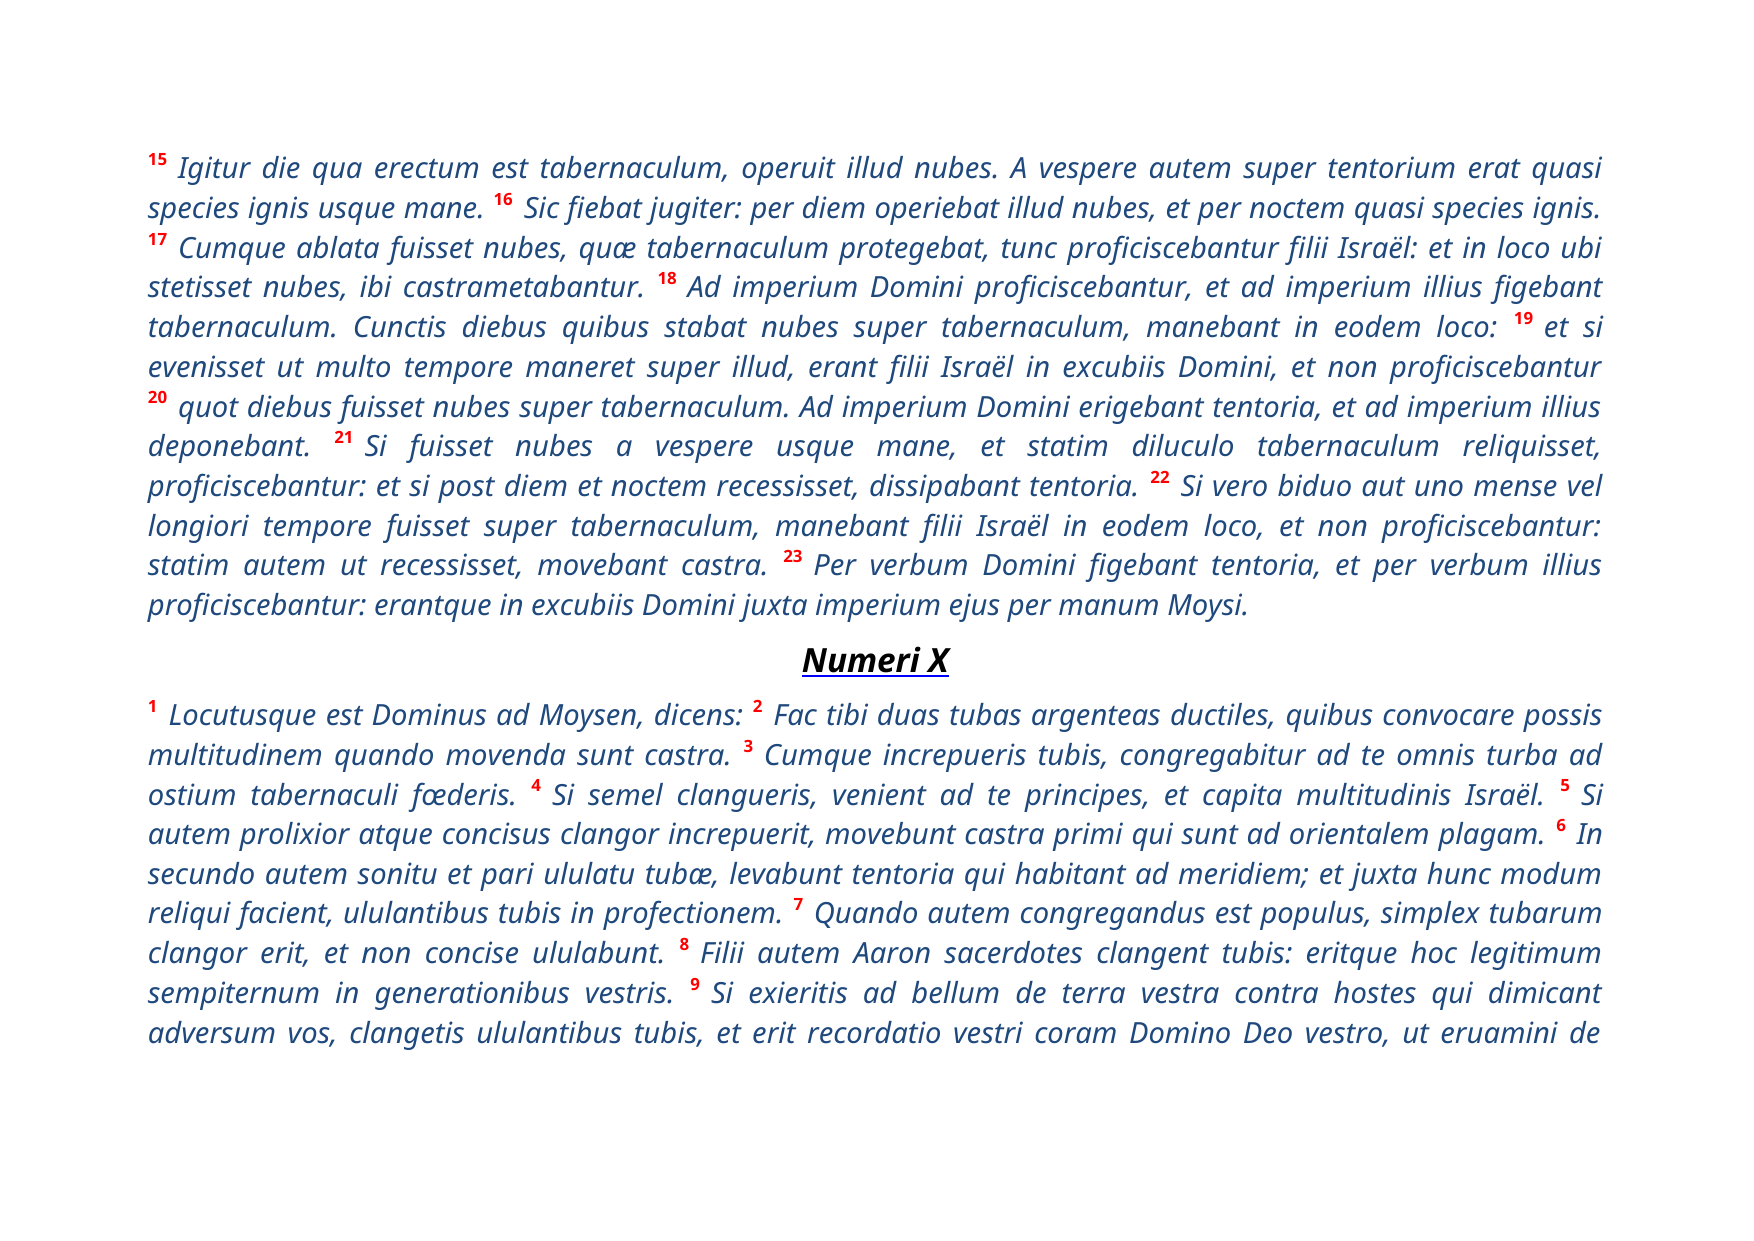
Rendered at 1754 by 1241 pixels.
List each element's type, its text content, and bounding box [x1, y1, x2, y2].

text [148, 694, 1606, 1052]
text Numeri X [148, 636, 1606, 682]
text 15 Igitur die qua erectum est tabernaculum, operuit illud nubes. A vespere autem super tentorium erat quasi species ignis usque mane. 16 Sic fiebat jugiter: per diem operiebat illud nubes, et per noctem quasi species ignis. 17 Cumque ablata fuisset nubes, quæ tabernaculum protegebat, tunc proficiscebantur filii Israël: et in loco ubi stetisset nubes, ibi castrametabantur. 18 Ad imperium Domini proficiscebantur, et ad imperium illius figebant tabernaculum. Cunctis diebus quibus stabat nubes super tabernaculum, manebant in eodem loco: 19 et si evenisset ut multo tempore maneret super illud, erant filii Israël in excubiis Domini, et non proficiscebantur 20 quot diebus fuisset nubes super tabernaculum. Ad imperium Domini erigebant tentoria, et ad imperium illius deponebant. 21 Si fuisset nubes a vespere usque mane, et statim diluculo tabernaculum reliquisset, proficiscebantur: et si post diem et noctem recessisset, dissipabant tentoria. 22 Si vero biduo aut uno mense vel longiori tempore fuisset super tabernaculum, manebant filii Israël in eodem loco, et non proficiscebantur: statim autem ut recessisset, movebant castra. 23 Per verbum Domini figebant tentoria, et per verbum illius proficiscebantur: erantque in excubiis Domini juxta imperium ejus per manum Moysi. [148, 148, 1606, 624]
